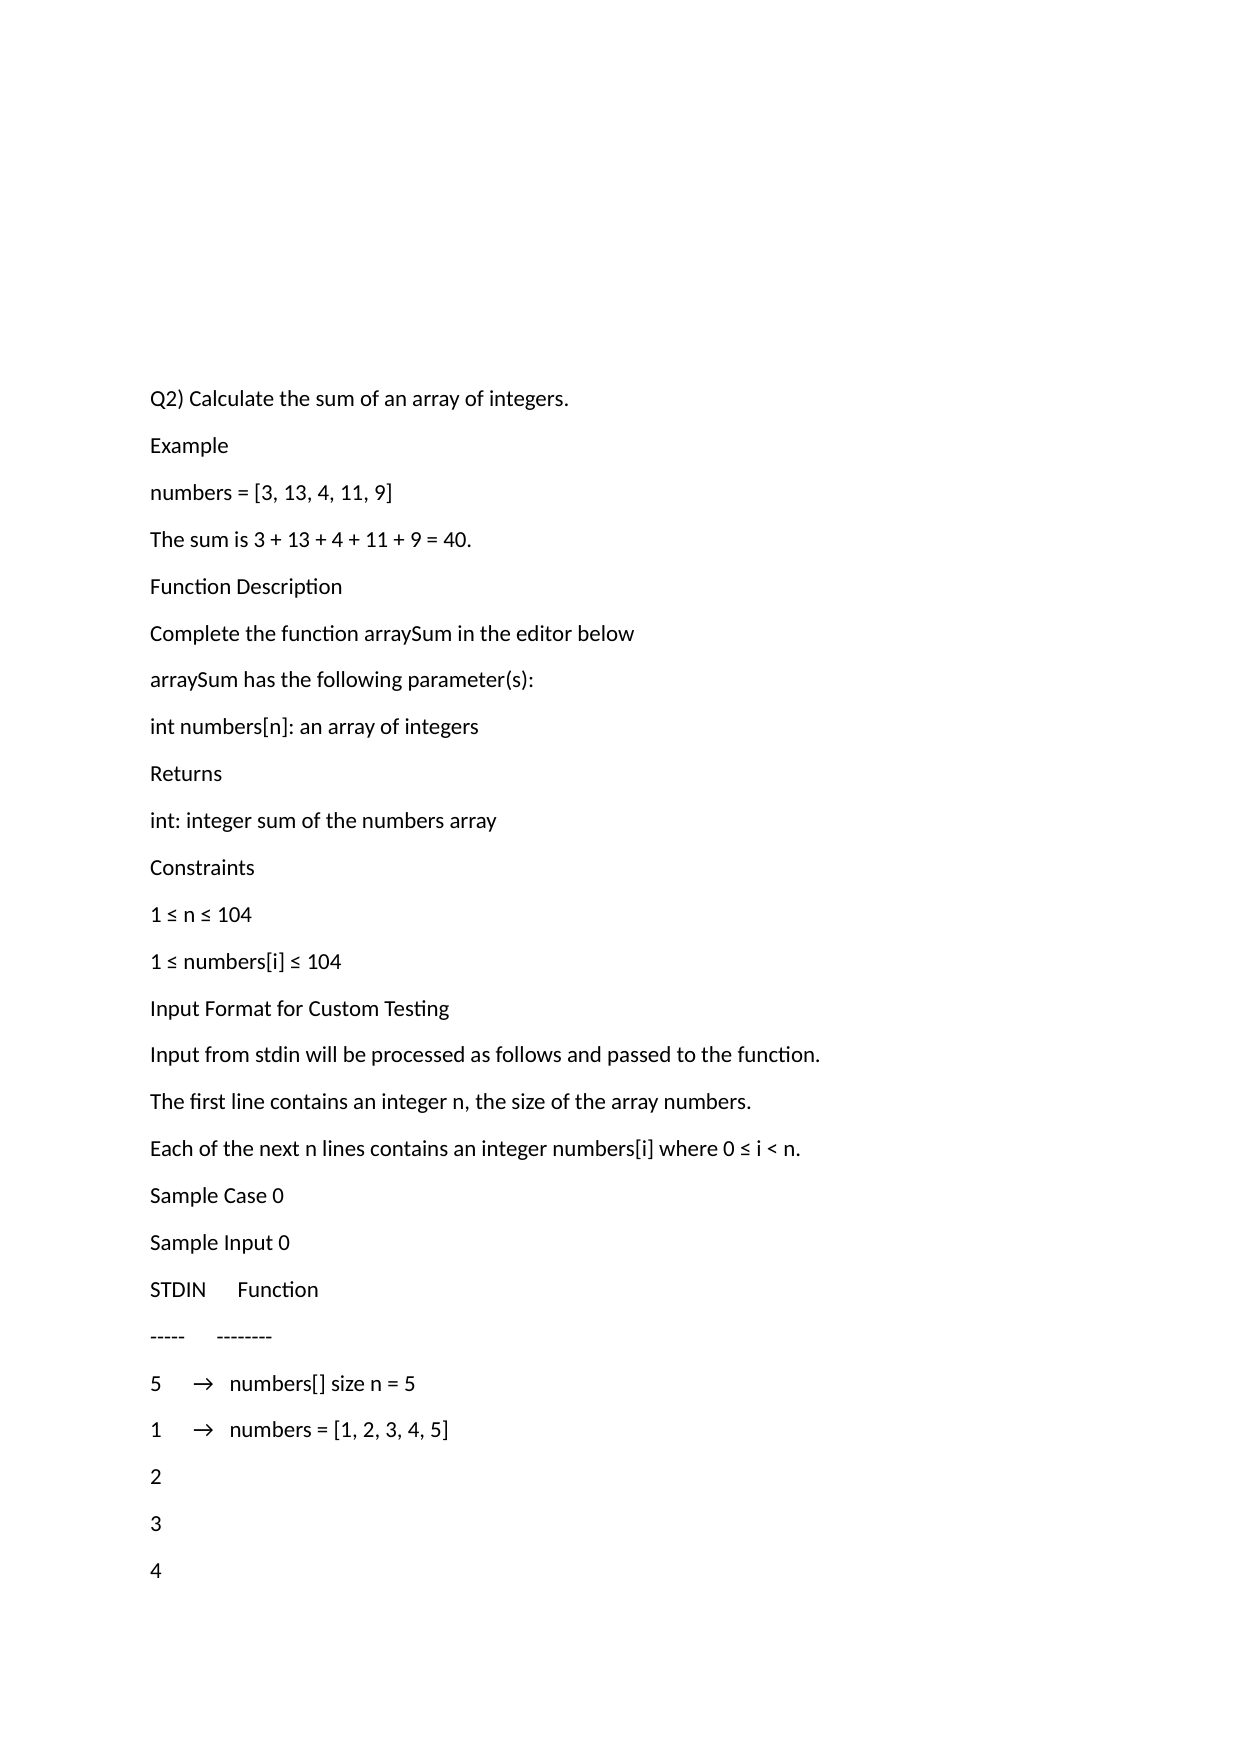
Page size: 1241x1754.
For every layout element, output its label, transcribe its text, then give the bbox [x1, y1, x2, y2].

text Constraints [150, 853, 1090, 881]
text Returns [150, 759, 1090, 787]
text Input from stdin will be processed as follows and passed to the function. [150, 1041, 1090, 1069]
text Complete the function arraySum in the editor below [150, 619, 1090, 647]
text int: integer sum of the numbers array [150, 806, 1090, 834]
text 2 [150, 1462, 1090, 1491]
text The sum is 3 + 13 + 4 + 11 + 9 = 40. [150, 525, 1090, 553]
text 1 → numbers = [1, 2, 3, 4, 5] [150, 1416, 1090, 1444]
text The first line contains an integer n, the size of the array numbers. [150, 1087, 1090, 1116]
text Function Description [150, 572, 1090, 600]
text Input Format for Custom Testing [150, 994, 1090, 1022]
text STDIN Function [150, 1275, 1090, 1303]
text 1 ≤ numbers[i] ≤ 104 [150, 947, 1090, 975]
text 1 ≤ n ≤ 104 [150, 900, 1090, 928]
text Q2) Calculate the sum of an array of integers. [150, 384, 1090, 412]
text Sample Input 0 [150, 1228, 1090, 1256]
text 3 [150, 1509, 1090, 1537]
text arraySum has the following parameter(s): [150, 666, 1090, 694]
text int numbers[n]: an array of integers [150, 712, 1090, 741]
text Each of the next n lines contains an integer numbers[i] where 0 ≤ i < n. [150, 1134, 1090, 1162]
text Example [150, 431, 1090, 459]
text 4 [150, 1556, 1090, 1584]
text numbers = [3, 13, 4, 11, 9] [150, 478, 1090, 506]
text 5 → numbers[] size n = 5 [150, 1369, 1090, 1397]
text Sample Case 0 [150, 1181, 1090, 1209]
text ----- -------- [150, 1322, 1090, 1350]
